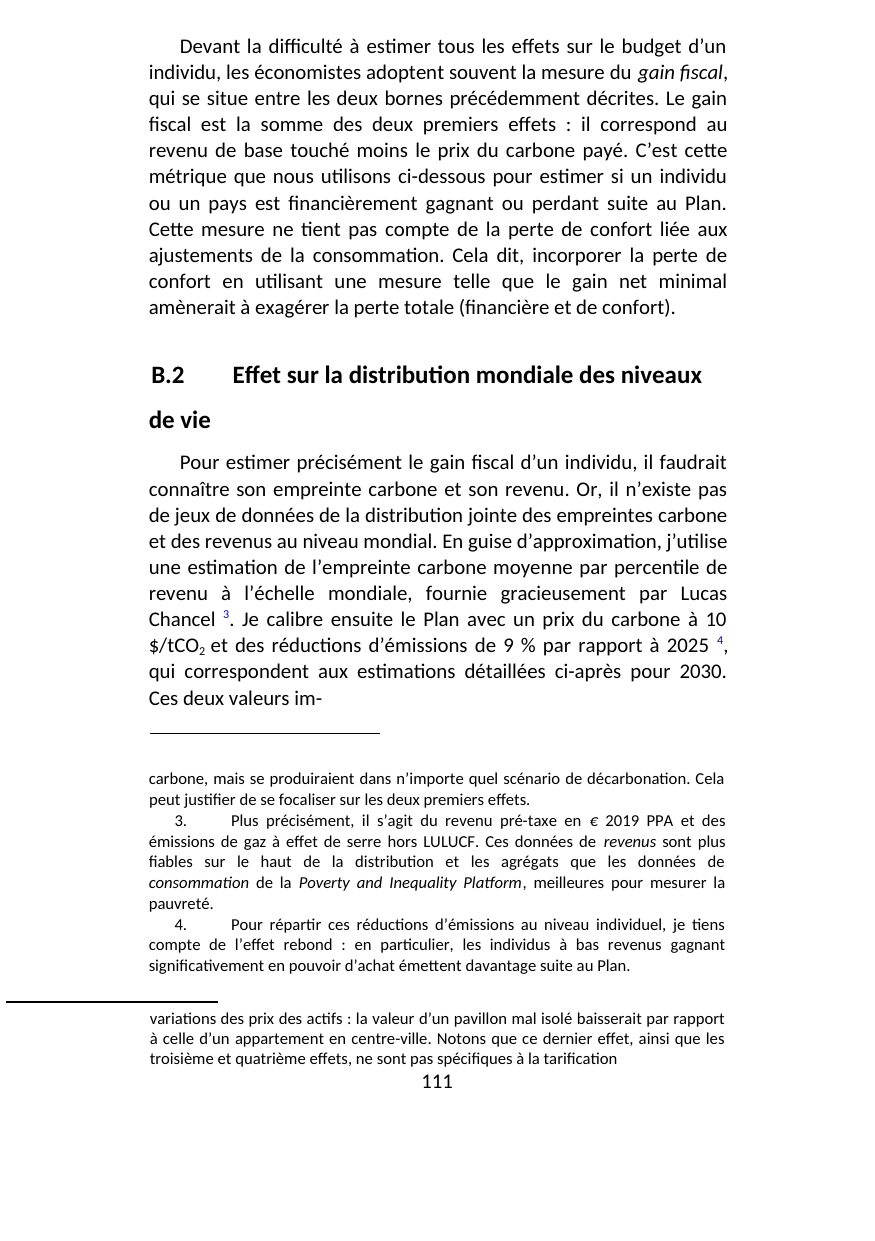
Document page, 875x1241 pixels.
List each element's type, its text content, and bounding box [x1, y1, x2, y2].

text B.2 Effet sur la distribution mondiale des niveaux [6, 359, 850, 389]
text carbone, mais se produiraient dans n’importe quel scénario de décarbonation. Cela peut justifier de se focaliser sur les deux premiers effets. [148, 769, 726, 809]
subtitle de vie [148, 404, 752, 435]
text Pour estimer précisément le gain fiscal d’un individu, il faudrait connaître son empreinte carbone et son revenu. Or, il n’existe pas de jeux de données de la distribution jointe des empreintes carbone et des revenus au niveau mondial. En guise d’approximation, j’utilise une estimation de l’empreinte carbone moyenne par percentile de revenu à l’échelle mondiale, fournie gracieusement par Lucas Chancel 3. Je calibre ensuite le Plan avec un prix du carbone à 10 $/tCO2 et des réductions d’émissions de 9 % par rapport à 2025 4, qui correspondent aux estimations détaillées ci-après pour 2030. Ces deux valeurs im- [148, 449, 728, 710]
list Plus précisément, il s’agit du revenu pré-taxe en € 2019 PPA et des émissions de gaz à effet de serre hors LULUCF. Ces données de revenus sont plus fiables sur le haut de la distribution et les agrégats que les données de consommation de la Poverty and Inequality Platform, meilleures pour mesurer la pauvreté. [148, 810, 726, 913]
text Devant la difficulté à estimer tous les effets sur le budget d’un individu, les économistes adoptent souvent la mesure du gain fiscal, qui se situe entre les deux bornes précédemment décrites. Le gain fiscal est la somme des deux premiers effets : il correspond au revenu de base touché moins le prix du carbone payé. C’est cette métrique que nous utilisons ci-dessous pour estimer si un individu ou un pays est financièrement gagnant ou perdant suite au Plan. Cette mesure ne tient pas compte de la perte de confort liée aux ajustements de la consommation. Cela dit, incorporer la perte de confort en utilisant une mesure telle que le gain net minimal amènerait à exagérer la perte totale (financière et de confort). [148, 33, 728, 320]
list Pour répartir ces réductions d’émissions au niveau individuel, je tiens compte de l’effet rebond : en particulier, les individus à bas revenus gagnant significativement en pouvoir d’achat émettent davantage suite au Plan. [148, 914, 726, 976]
